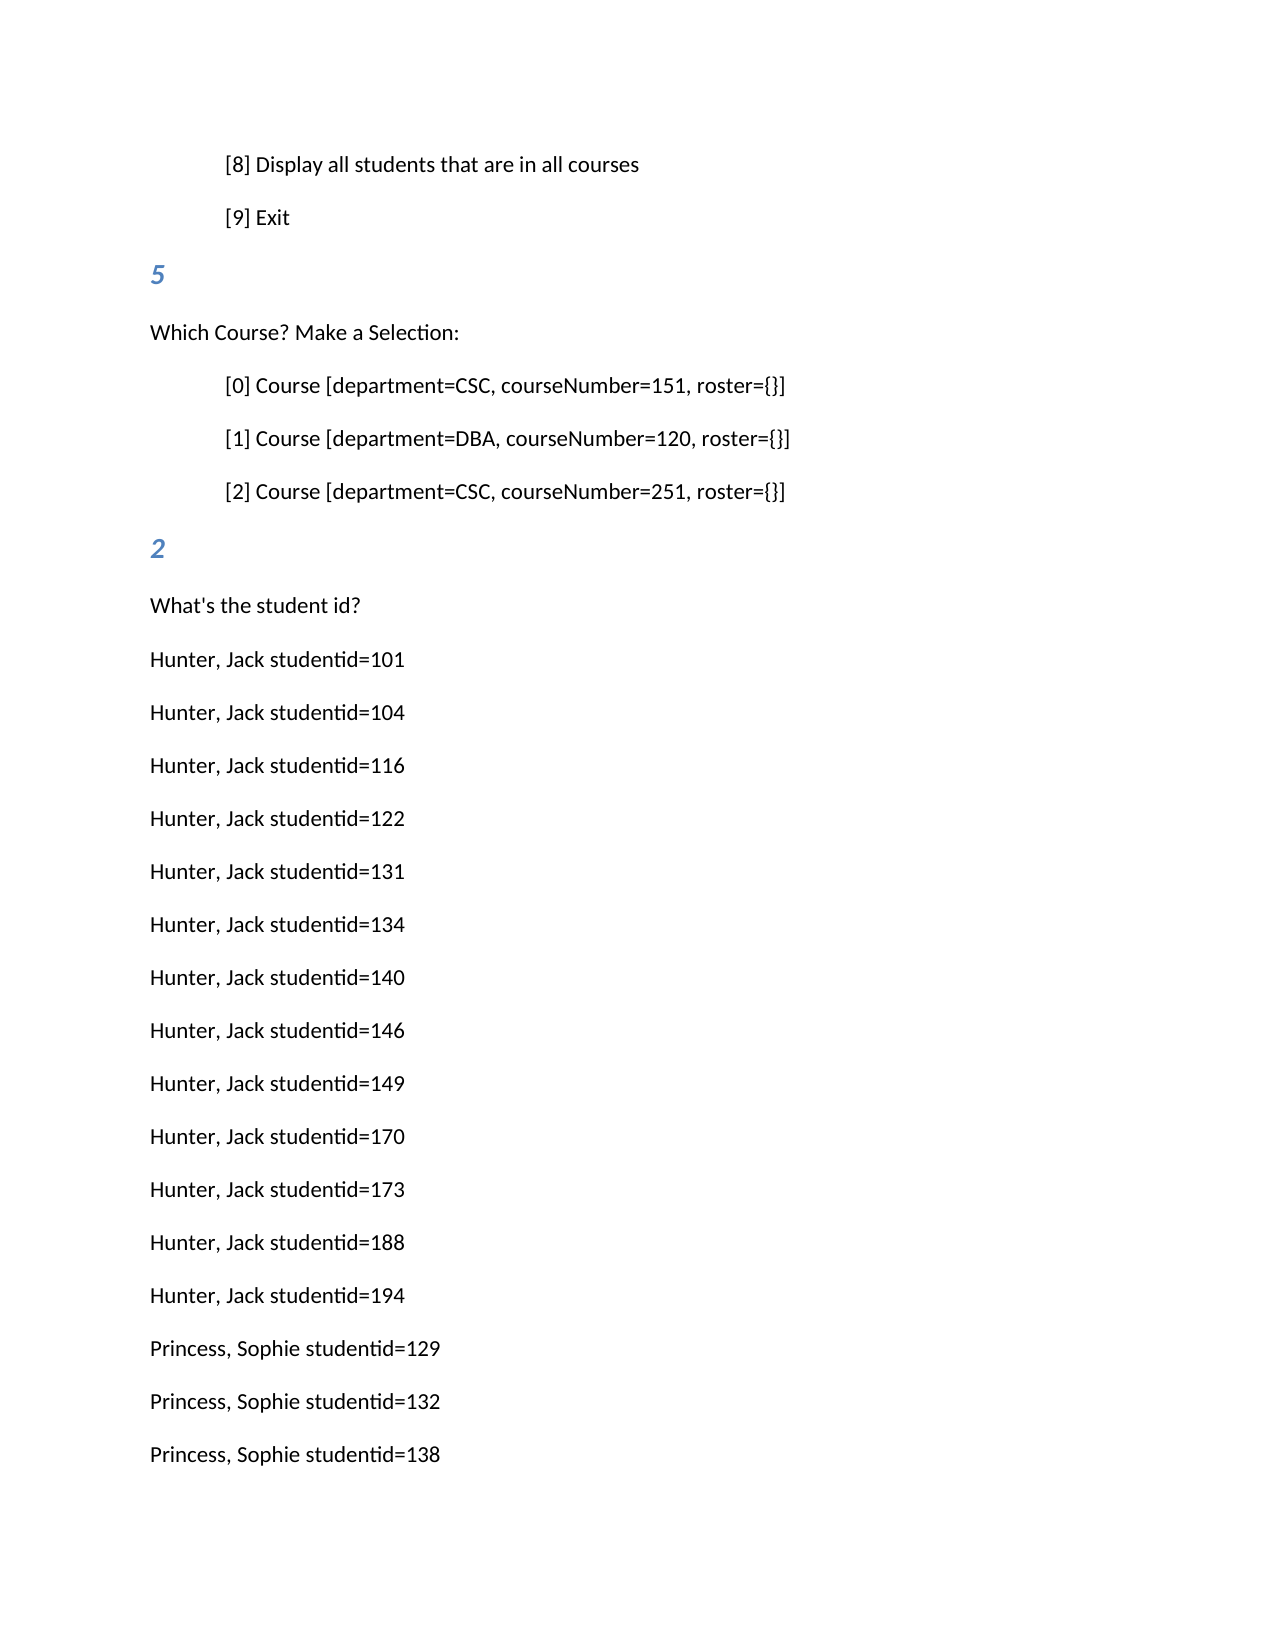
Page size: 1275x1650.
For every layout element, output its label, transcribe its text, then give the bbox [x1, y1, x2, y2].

text Hunter, Jack studentid=149 [150, 1069, 1125, 1097]
text Hunter, Jack studentid=170 [150, 1122, 1125, 1150]
text Hunter, Jack studentid=173 [150, 1175, 1125, 1203]
text Hunter, Jack studentid=116 [150, 751, 1125, 779]
text Princess, Sophie studentid=129 [150, 1334, 1125, 1362]
text Hunter, Jack studentid=188 [150, 1228, 1125, 1256]
text Hunter, Jack studentid=146 [150, 1016, 1125, 1044]
text [8] Display all students that are in all courses [150, 150, 1125, 178]
text Hunter, Jack studentid=134 [150, 910, 1125, 938]
text [2] Course [department=CSC, courseNumber=251, roster={}] [150, 477, 1125, 505]
text Hunter, Jack studentid=104 [150, 698, 1125, 726]
text Princess, Sophie studentid=132 [150, 1387, 1125, 1415]
text Princess, Sophie studentid=138 [150, 1440, 1125, 1468]
text Hunter, Jack studentid=140 [150, 963, 1125, 991]
text [9] Exit [150, 203, 1125, 231]
text Hunter, Jack studentid=122 [150, 804, 1125, 832]
text Hunter, Jack studentid=194 [150, 1281, 1125, 1309]
text Hunter, Jack studentid=101 [150, 645, 1125, 673]
text Hunter, Jack studentid=131 [150, 857, 1125, 885]
text 2 [150, 530, 1125, 566]
text What's the student id? [150, 592, 1125, 620]
text [1] Course [department=DBA, courseNumber=120, roster={}] [150, 424, 1125, 452]
text Which Course? Make a Selection: [150, 318, 1125, 346]
text 5 [150, 256, 1125, 292]
text [0] Course [department=CSC, courseNumber=151, roster={}] [150, 371, 1125, 399]
